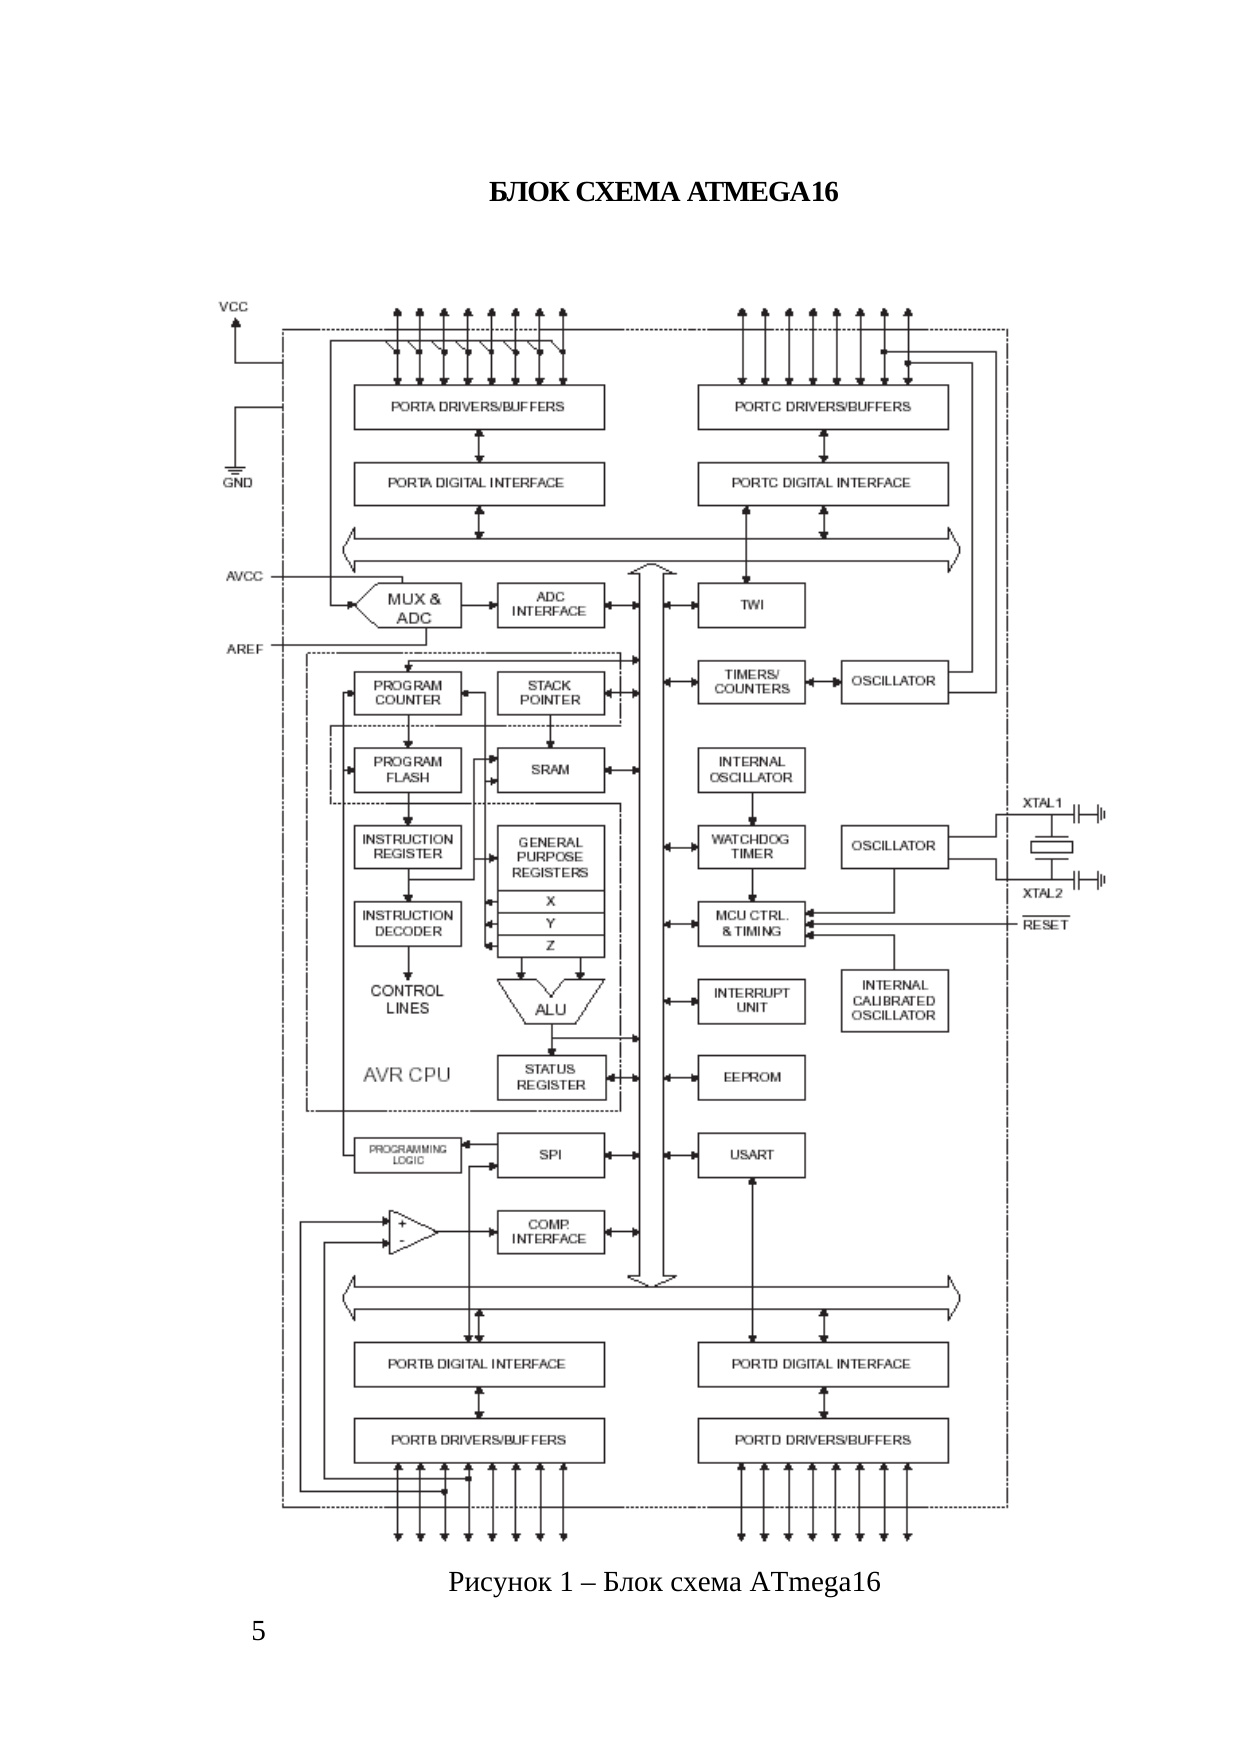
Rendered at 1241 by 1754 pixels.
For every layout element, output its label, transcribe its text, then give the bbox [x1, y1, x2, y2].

text Блок схема ATMEGA16 [236, 174, 1092, 208]
picture [214, 299, 1115, 1548]
